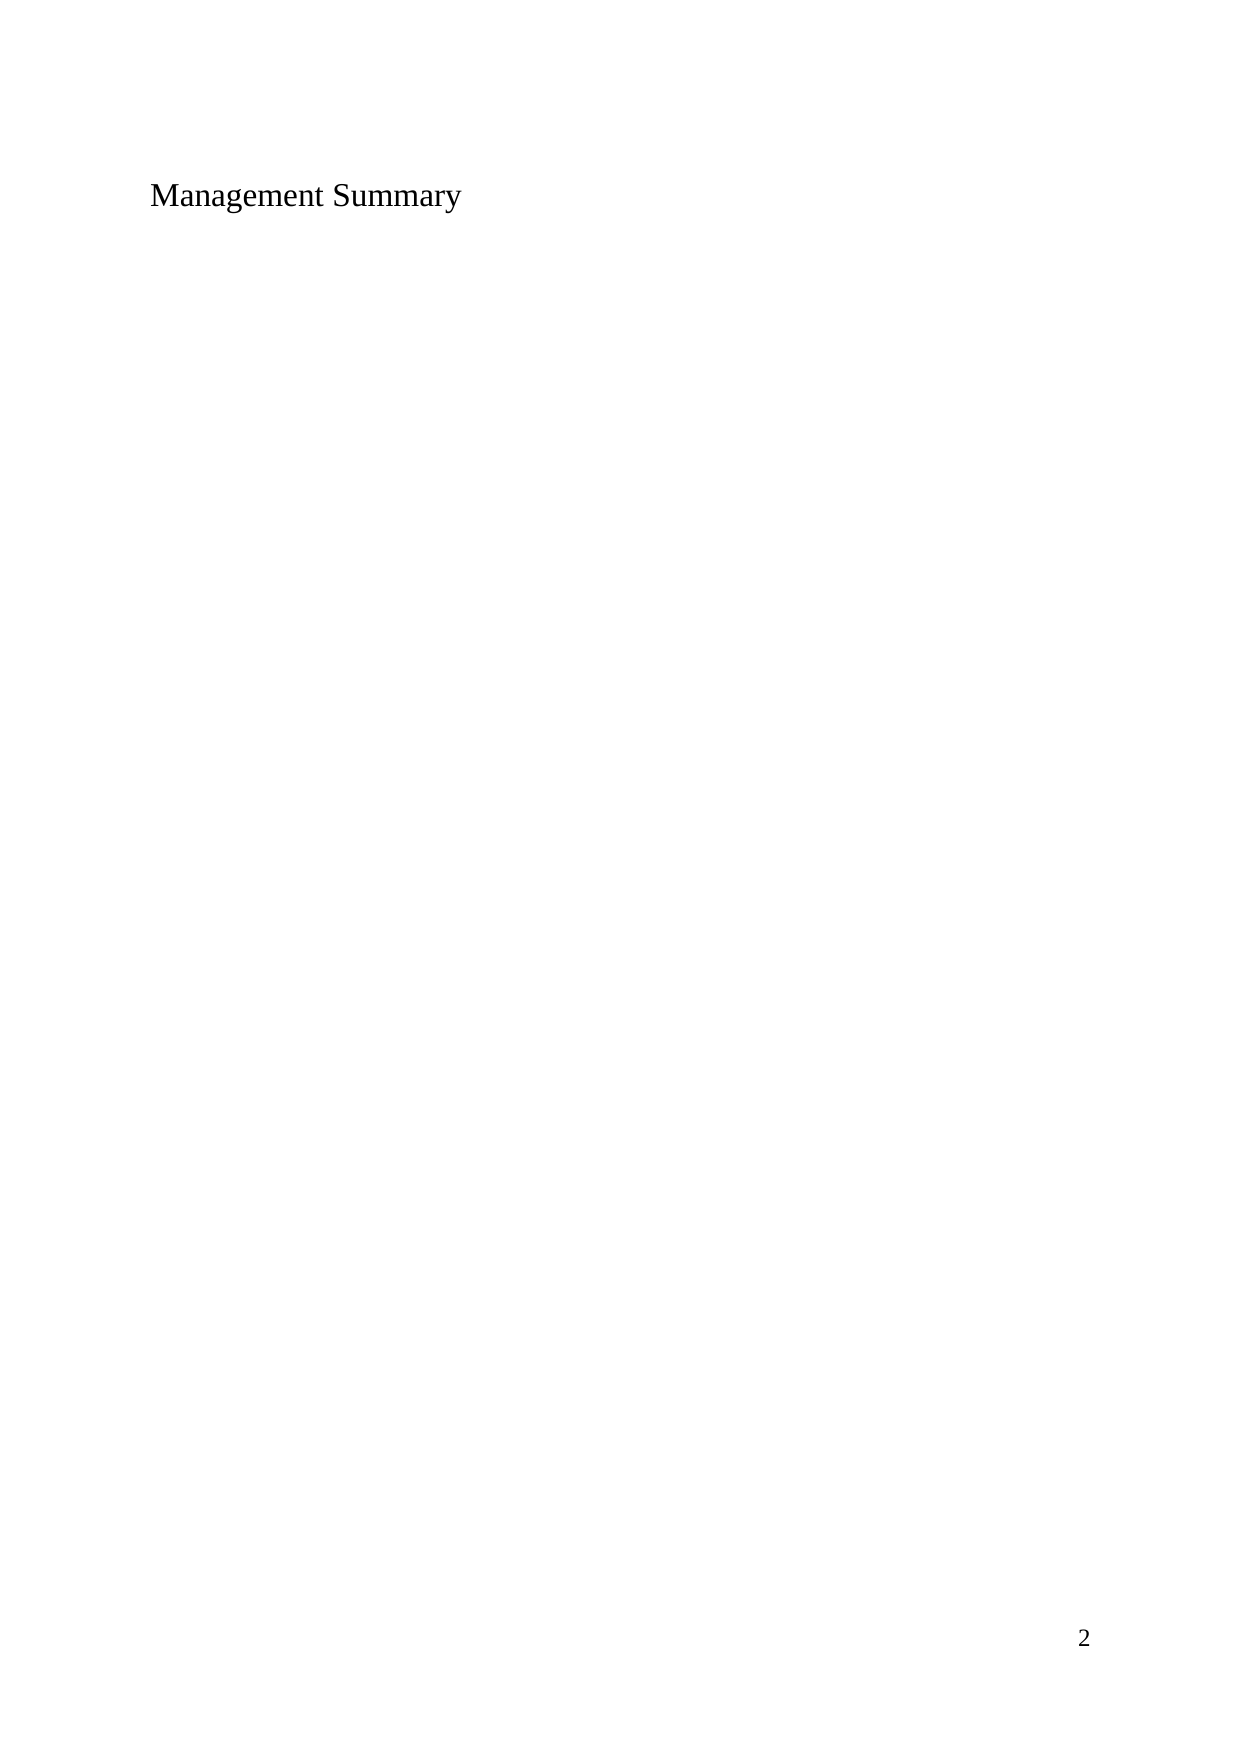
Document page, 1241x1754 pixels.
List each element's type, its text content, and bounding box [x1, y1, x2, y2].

subtitle Management Summary [150, 175, 1090, 213]
